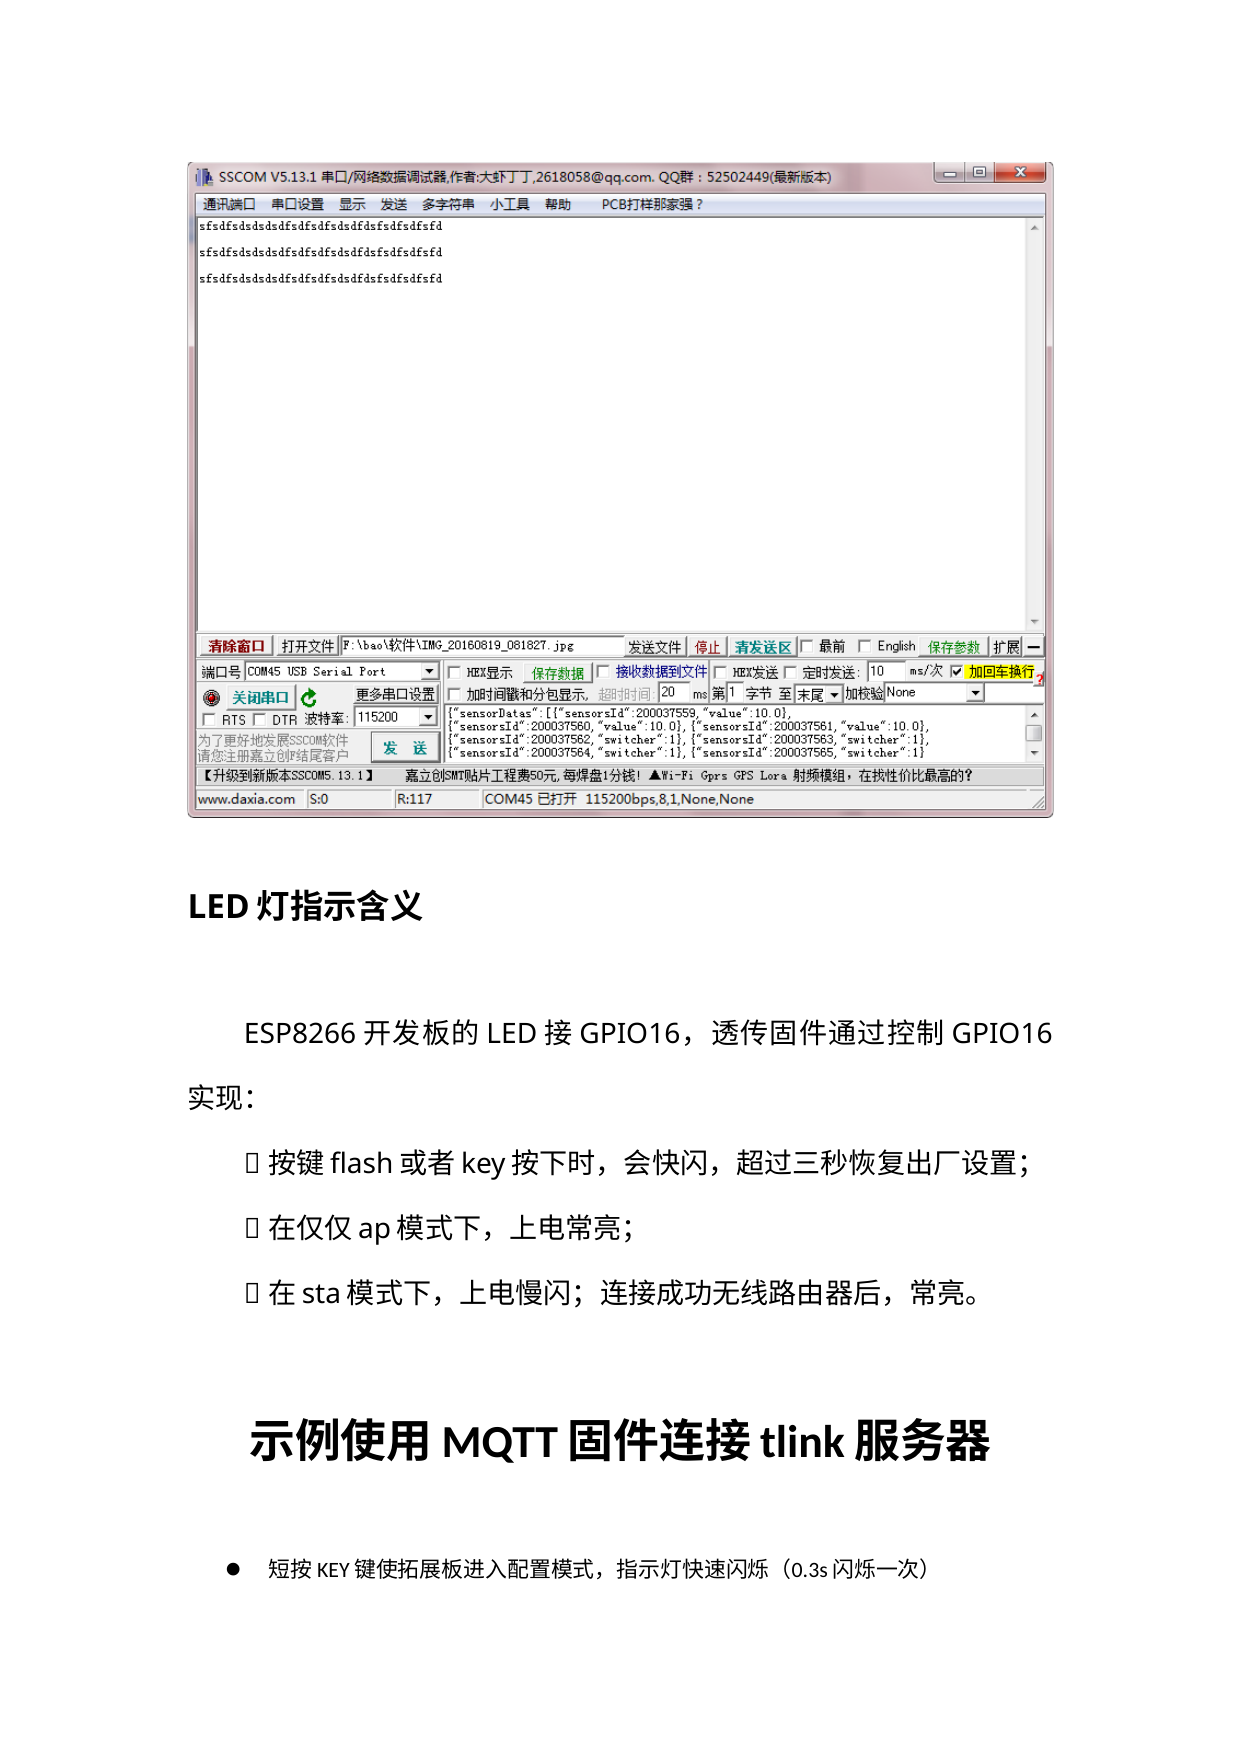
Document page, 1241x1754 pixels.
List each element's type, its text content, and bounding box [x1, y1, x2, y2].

list 短按KEY键使拓展板进入配置模式，指示灯快速闪烁（0.3s闪烁一次） [225, 1551, 1053, 1584]
text  在sta模式下，上电慢闪；连接成功无线路由器后，常亮。 [187, 1259, 1053, 1324]
text 示例使用MQTT固件连接tlink服务器 [187, 1389, 1053, 1486]
text ESP8266开发板的LED接GPIO16，透传固件通过控制GPIO16实现： [187, 999, 1053, 1129]
subtitle LED灯指示含义 [187, 872, 1053, 937]
text  按键flash或者key按下时，会快闪，超过三秒恢复出厂设置； [187, 1129, 1053, 1194]
picture [187, 162, 1054, 818]
text  在仅仅ap模式下，上电常亮； [187, 1194, 1053, 1259]
